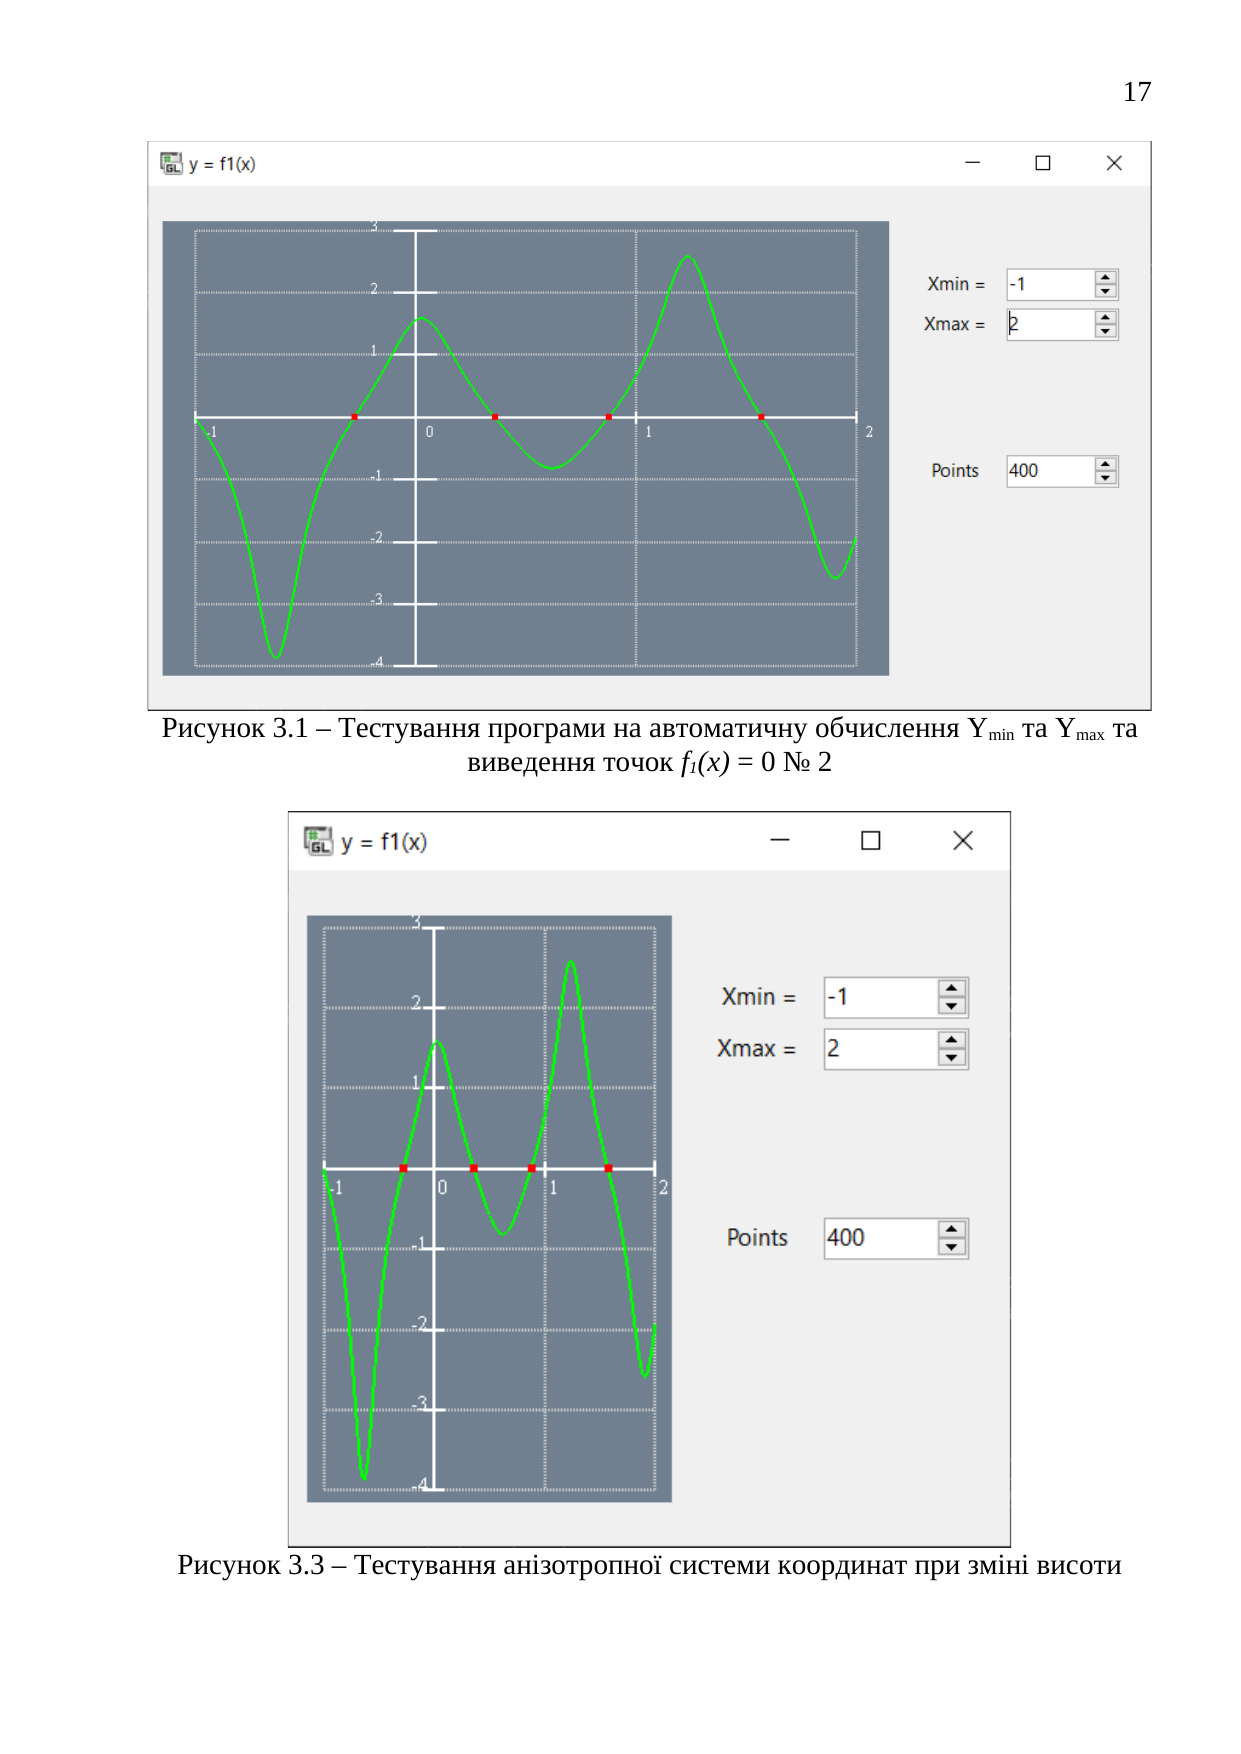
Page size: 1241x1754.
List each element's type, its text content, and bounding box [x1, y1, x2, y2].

text Рисунок 3.3 – Тестування анізотропної системи координат при зміні висоти [148, 1547, 1152, 1581]
text Рисунок 3.1 – Тестування програми на автоматичну обчислення Ymin та Ymax та виведення точок f1(x) = 0 № 2 [148, 711, 1152, 778]
picture [287, 811, 1012, 1548]
picture [147, 141, 1152, 711]
